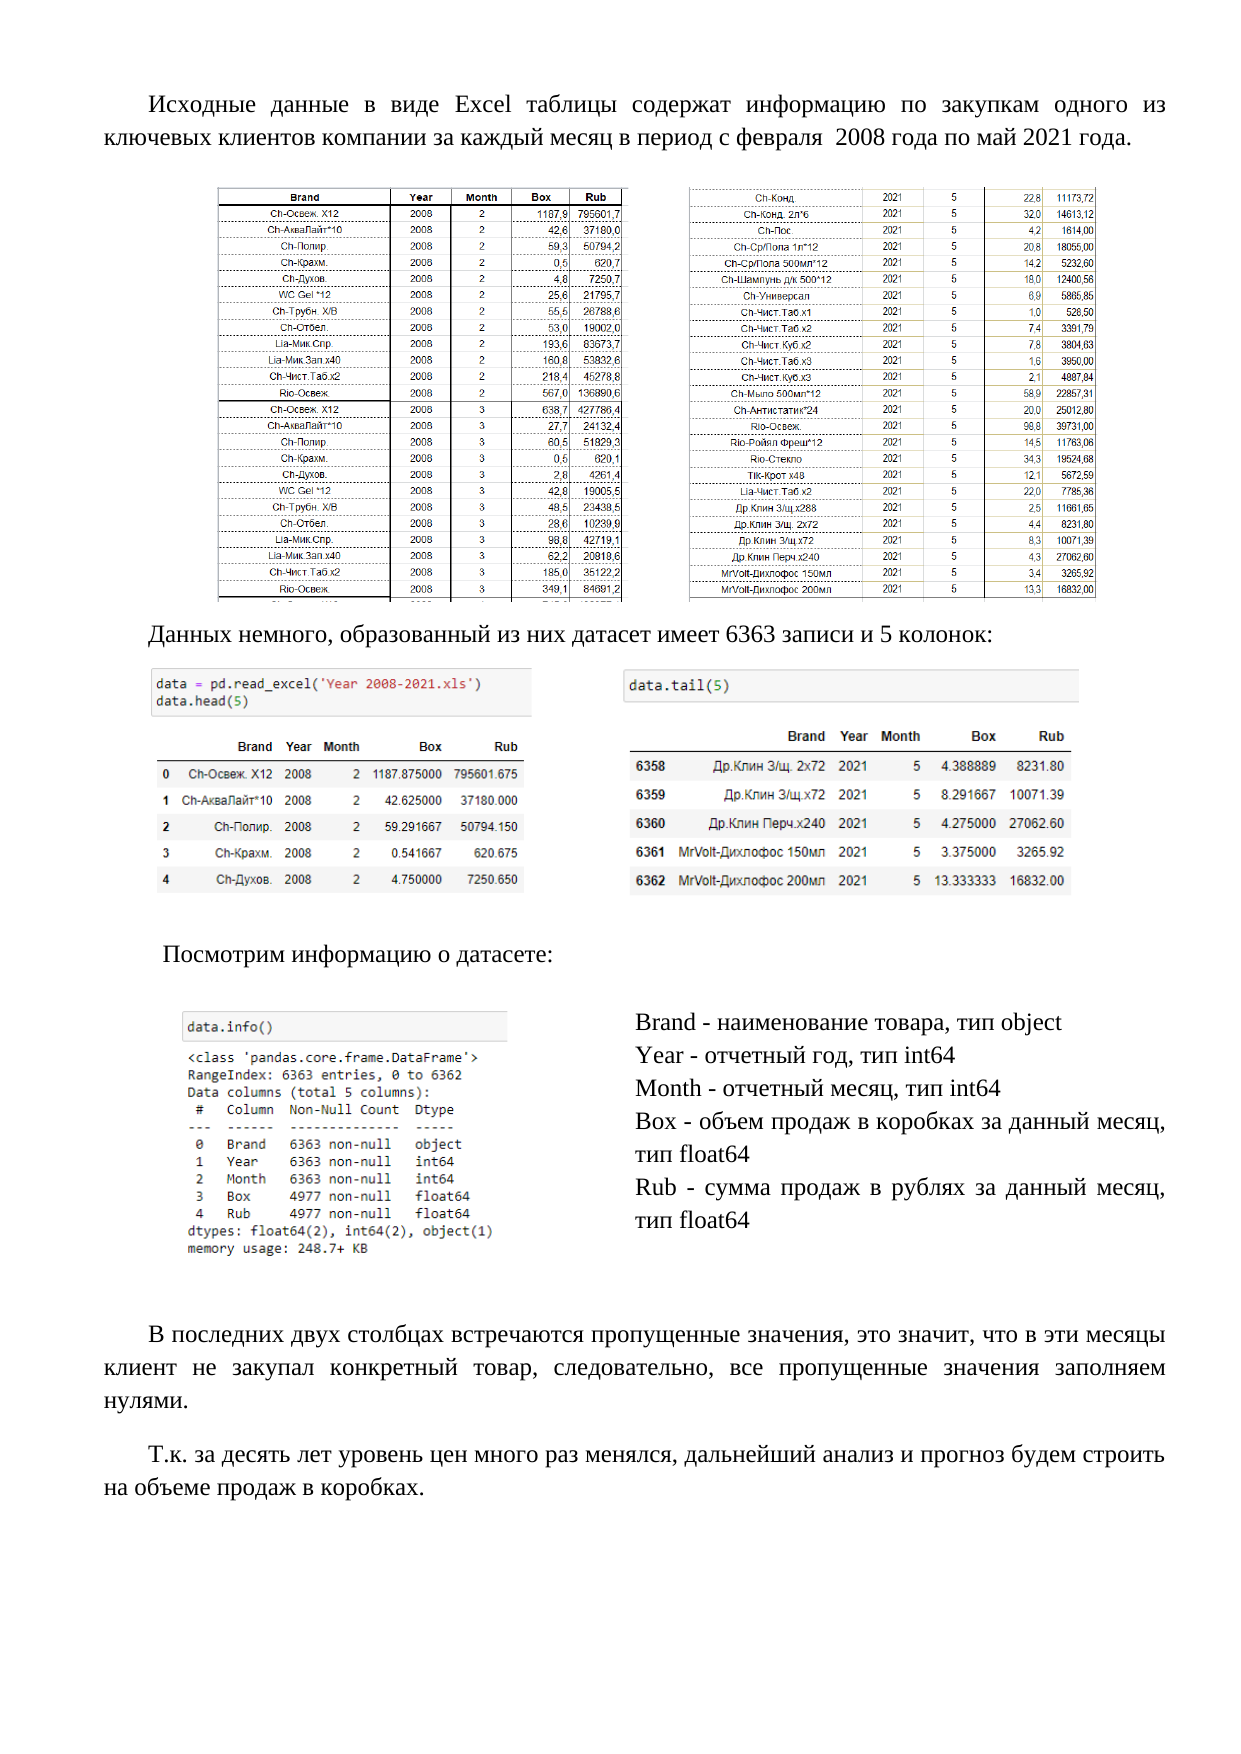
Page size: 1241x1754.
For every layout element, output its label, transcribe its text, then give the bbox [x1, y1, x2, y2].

picture [147, 666, 532, 903]
list Box - объем продаж в коробках за данный месяц, тип float64 [635, 1106, 1167, 1168]
picture [177, 1007, 508, 1261]
picture [619, 666, 1079, 903]
picture [688, 187, 1098, 602]
list Посмотрим информацию о датасете: [148, 939, 1167, 968]
list Rub - сумма продаж в рублях за данный месяц, тип float64 [635, 1172, 1167, 1234]
list Year - отчетный год, тип int64 [635, 1040, 1167, 1069]
picture [217, 187, 629, 602]
text Т.к. за десять лет уровень цен много раз менялся, дальнейший анализ и прогноз будем строить на объеме продаж в коробках. [103, 1439, 1167, 1501]
list Исходные данные в виде Excel таблицы содержат информацию по закупкам одного из ключевых клиентов компании за каждый месяц в период с февраля 2008 года по май 2021 года. [103, 89, 1167, 150]
list Данных немного, образованный из них датасет имеет 6363 записи и 5 колонок: [103, 619, 1167, 648]
list В последних двух столбцах встречаются пропущенные значения, это значит, что в эти месяцы клиент не закупал конкретный товар, следовательно, все пропущенные значения заполняем нулями. [103, 1319, 1167, 1414]
list Brand - наименование товара, тип object [635, 1007, 1167, 1036]
list Month - отчетный месяц, тип int64 [635, 1073, 1167, 1102]
